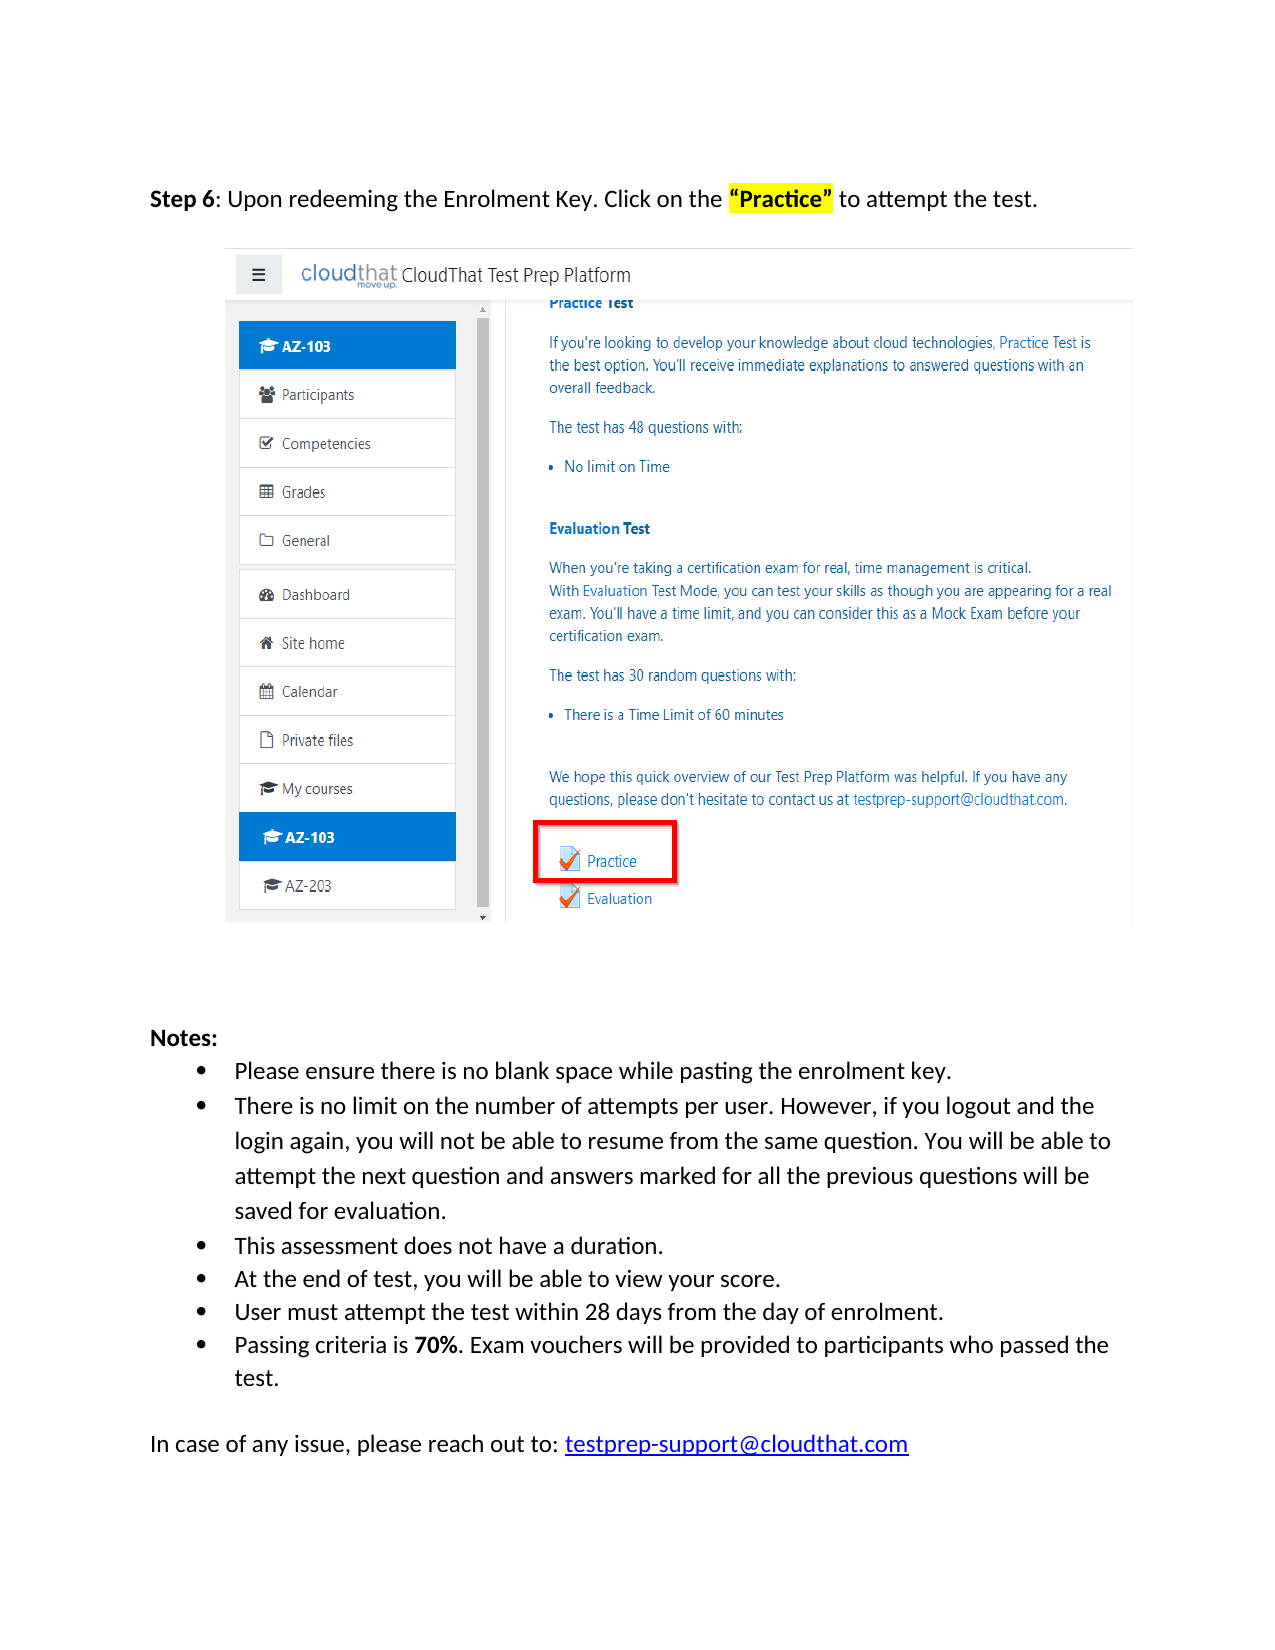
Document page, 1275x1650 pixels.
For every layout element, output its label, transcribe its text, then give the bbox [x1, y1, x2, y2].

text Step 6: Upon redeeming the Enrolment Key. Click on the “Practice” to attempt the test. [833, 183, 1134, 213]
picture [225, 248, 1133, 922]
list There is no limit on the number of attempts per user. However, if you logout and the login again, you will not be able to resume from the same question. You will be able to attempt the next question and answers marked for all the previous questions will be saved for evaluation. [197, 1091, 1134, 1226]
text In case of any issue, please reach out to: testprep-support@cloudthat.com [150, 1428, 1134, 1458]
list Please ensure there is no blank space while pasting the enrolment key. [197, 1056, 1134, 1086]
text Notes: [150, 1023, 1134, 1053]
text Step 6: Upon redeeming the Enrolment Key. Click on the “Practice” to attempt the test. [150, 183, 729, 213]
list At the end of test, you will be able to view your score. [197, 1263, 1134, 1294]
list User must attempt the test within 28 days from the day of enrolment. [197, 1296, 1134, 1327]
list This assessment does not have a duration. [197, 1231, 1134, 1261]
list Passing criteria is 70%. Exam vouchers will be provided to participants who passed the test. [197, 1329, 1134, 1393]
